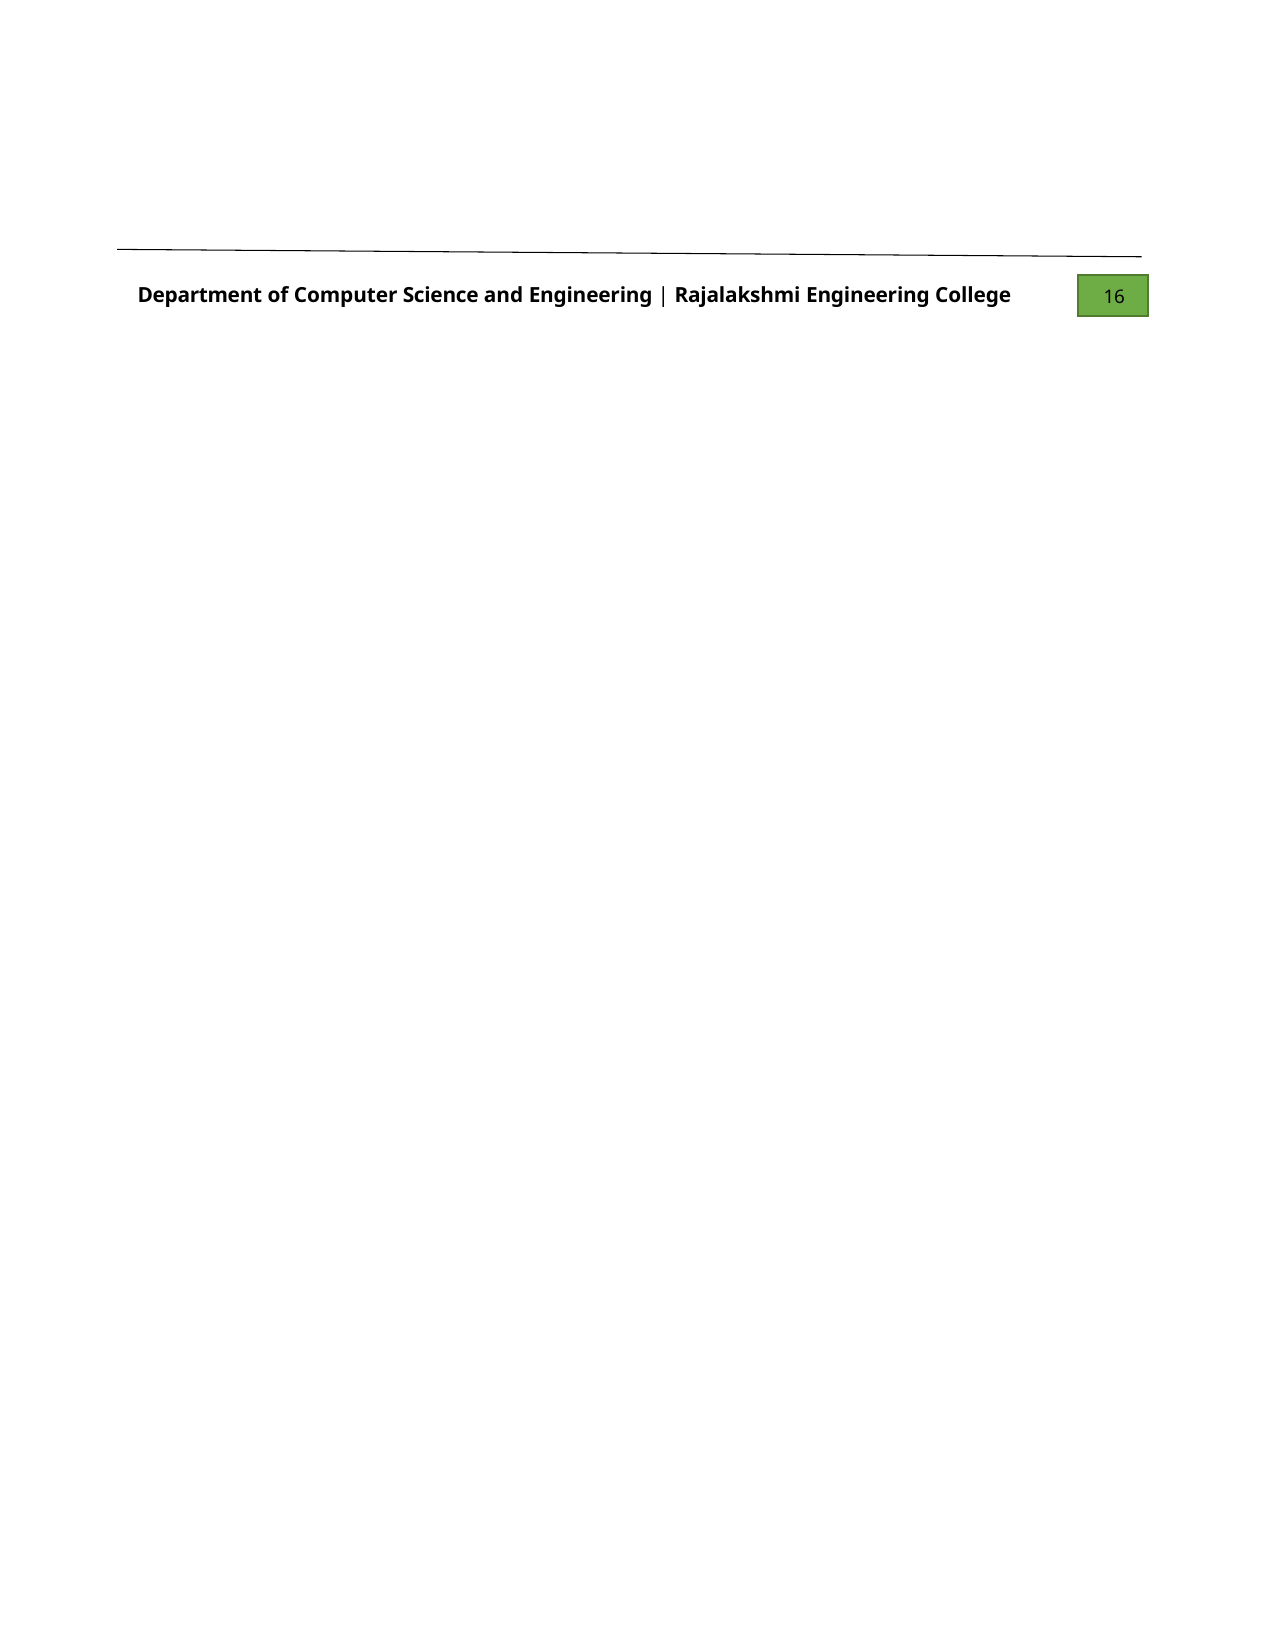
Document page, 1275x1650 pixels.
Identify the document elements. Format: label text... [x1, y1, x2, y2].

text Department of Computer Science and Engineering | Rajalakshmi Engineering College [137, 280, 1160, 308]
